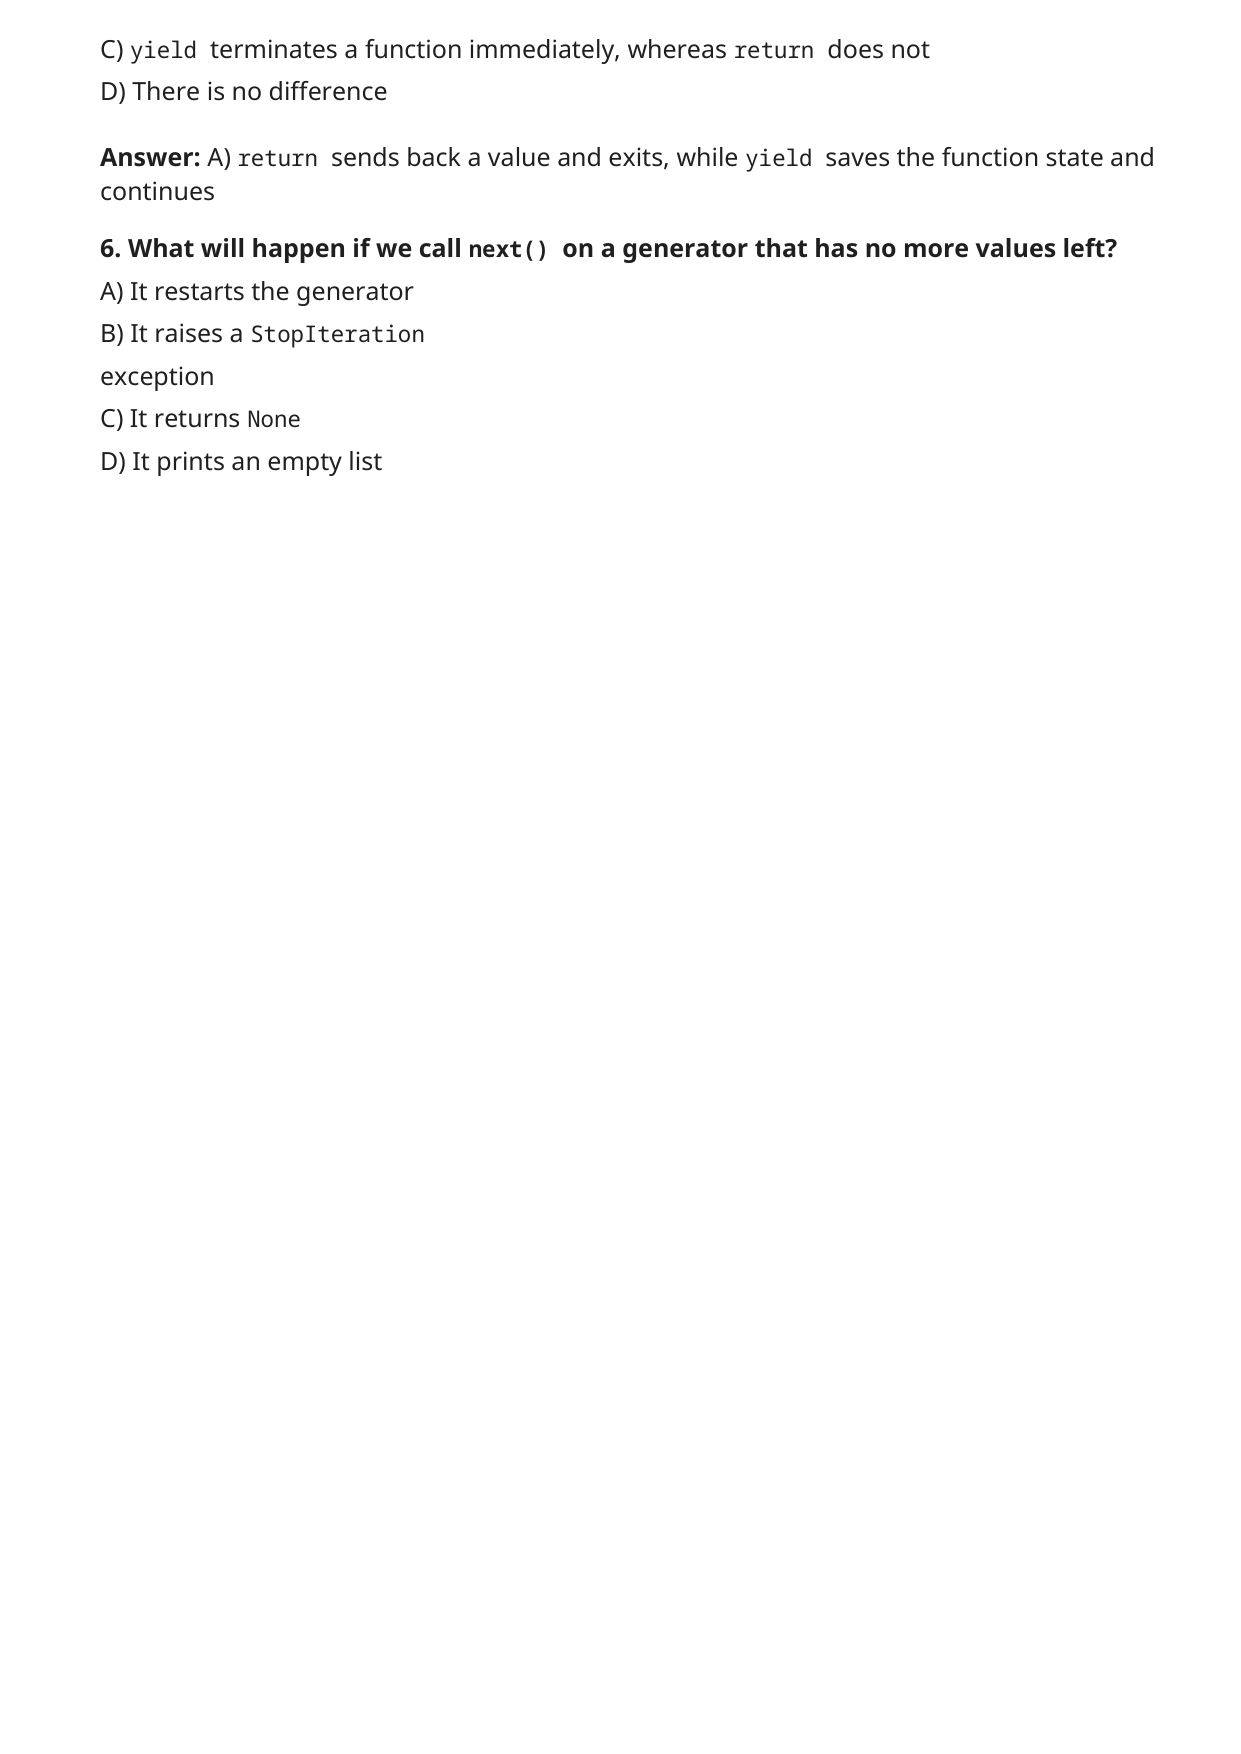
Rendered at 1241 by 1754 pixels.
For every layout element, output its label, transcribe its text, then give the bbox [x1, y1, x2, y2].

text A) It restarts the generator B) It raises a StopIteration exception C) It returns None D) It prints an empty list [100, 274, 537, 478]
text Answer: A) return sends back a value and exits, while yield saves the function state and continues [100, 139, 1167, 207]
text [100, 32, 1122, 108]
text 6. What will happen if we call next() on a generator that has no more values left? [100, 230, 1167, 264]
